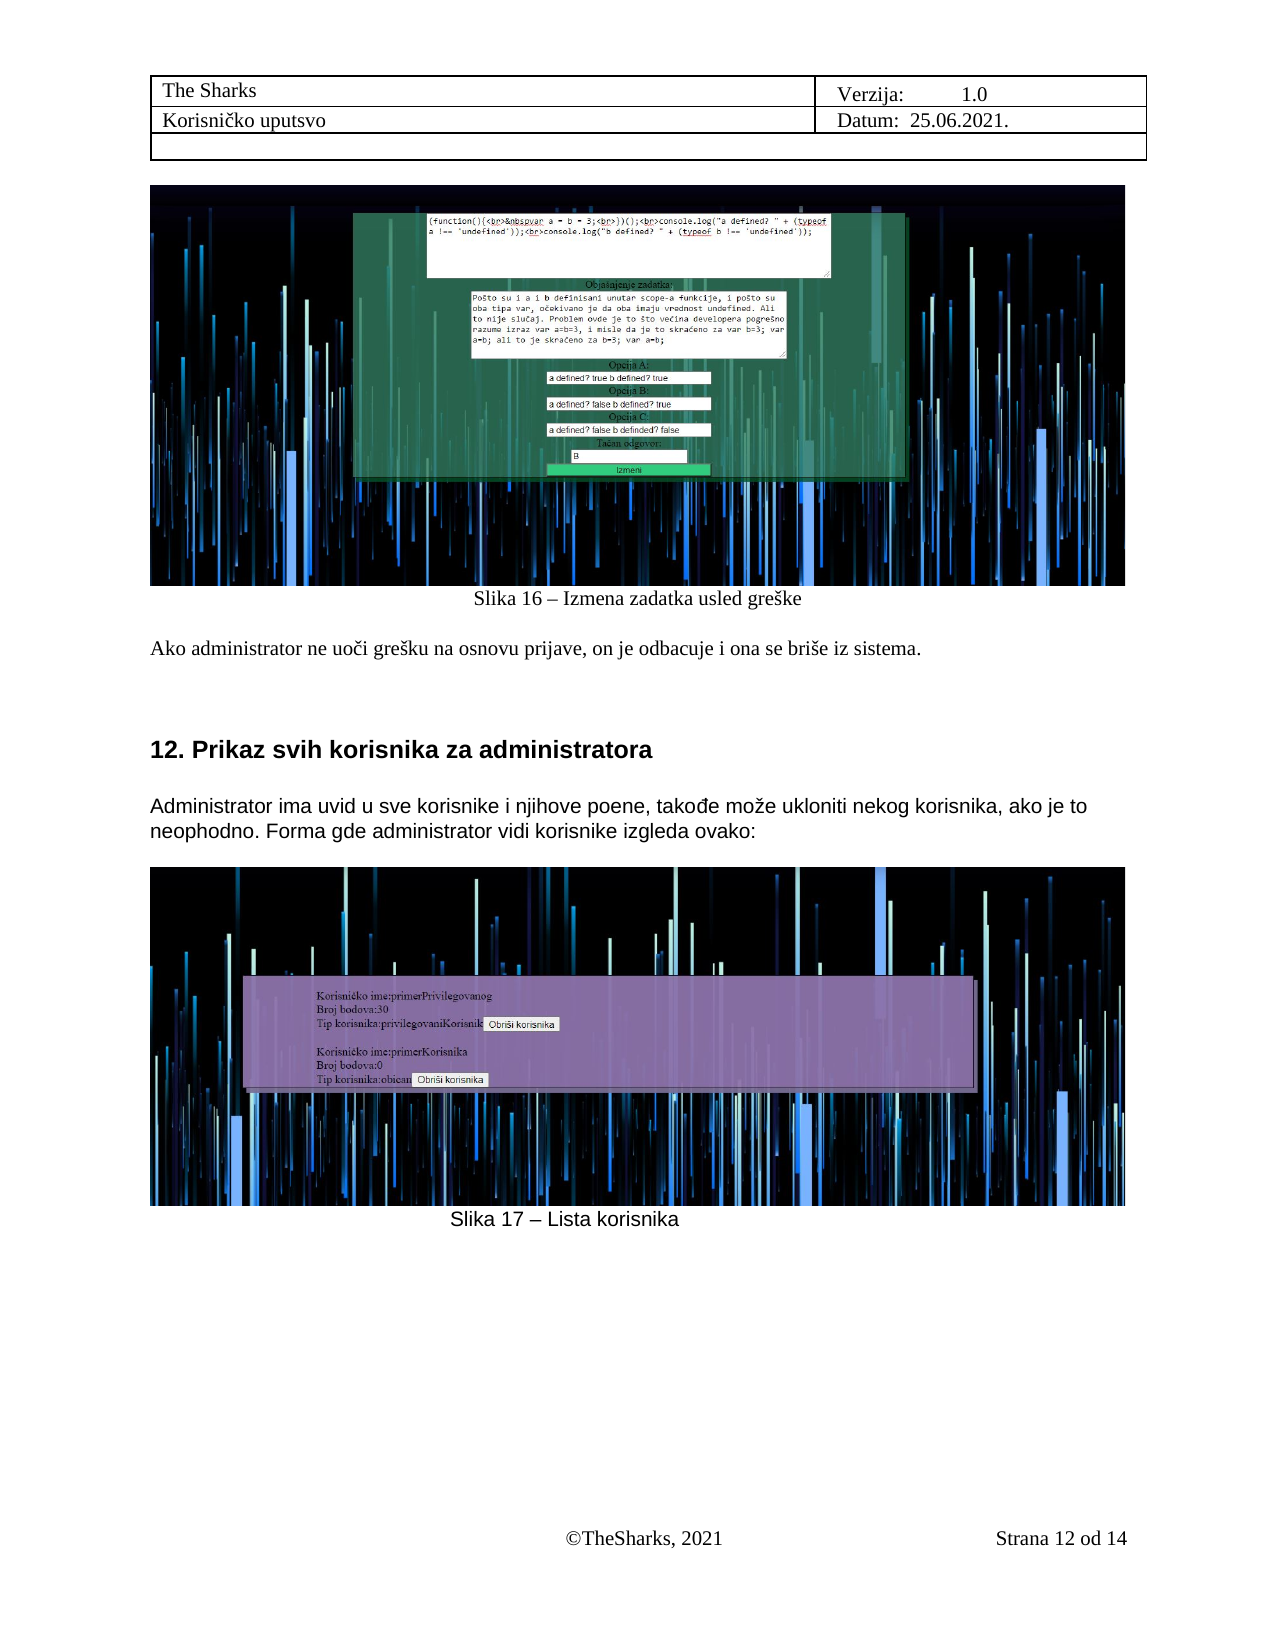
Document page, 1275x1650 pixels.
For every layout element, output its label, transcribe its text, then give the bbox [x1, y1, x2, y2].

picture [150, 867, 1125, 1206]
text Slika 16 – Izmena zadatka usled greške [150, 586, 1125, 610]
text Slika 17 – Lista korisnika [150, 1206, 1125, 1231]
text 12. Prikaz svih korisnika za administratora [150, 735, 1125, 764]
text Administrator ima uvid u sve korisnike i njihove poene, takođe može ukloniti nekog korisnika, ako je to neophodno. Forma gde administrator vidi korisnike izgleda ovako: [150, 793, 1125, 843]
picture [150, 185, 1125, 586]
text Ako administrator ne uoči grešku na osnovu prijave, on je odbacuje i ona se briše iz sistema. [150, 635, 1125, 660]
